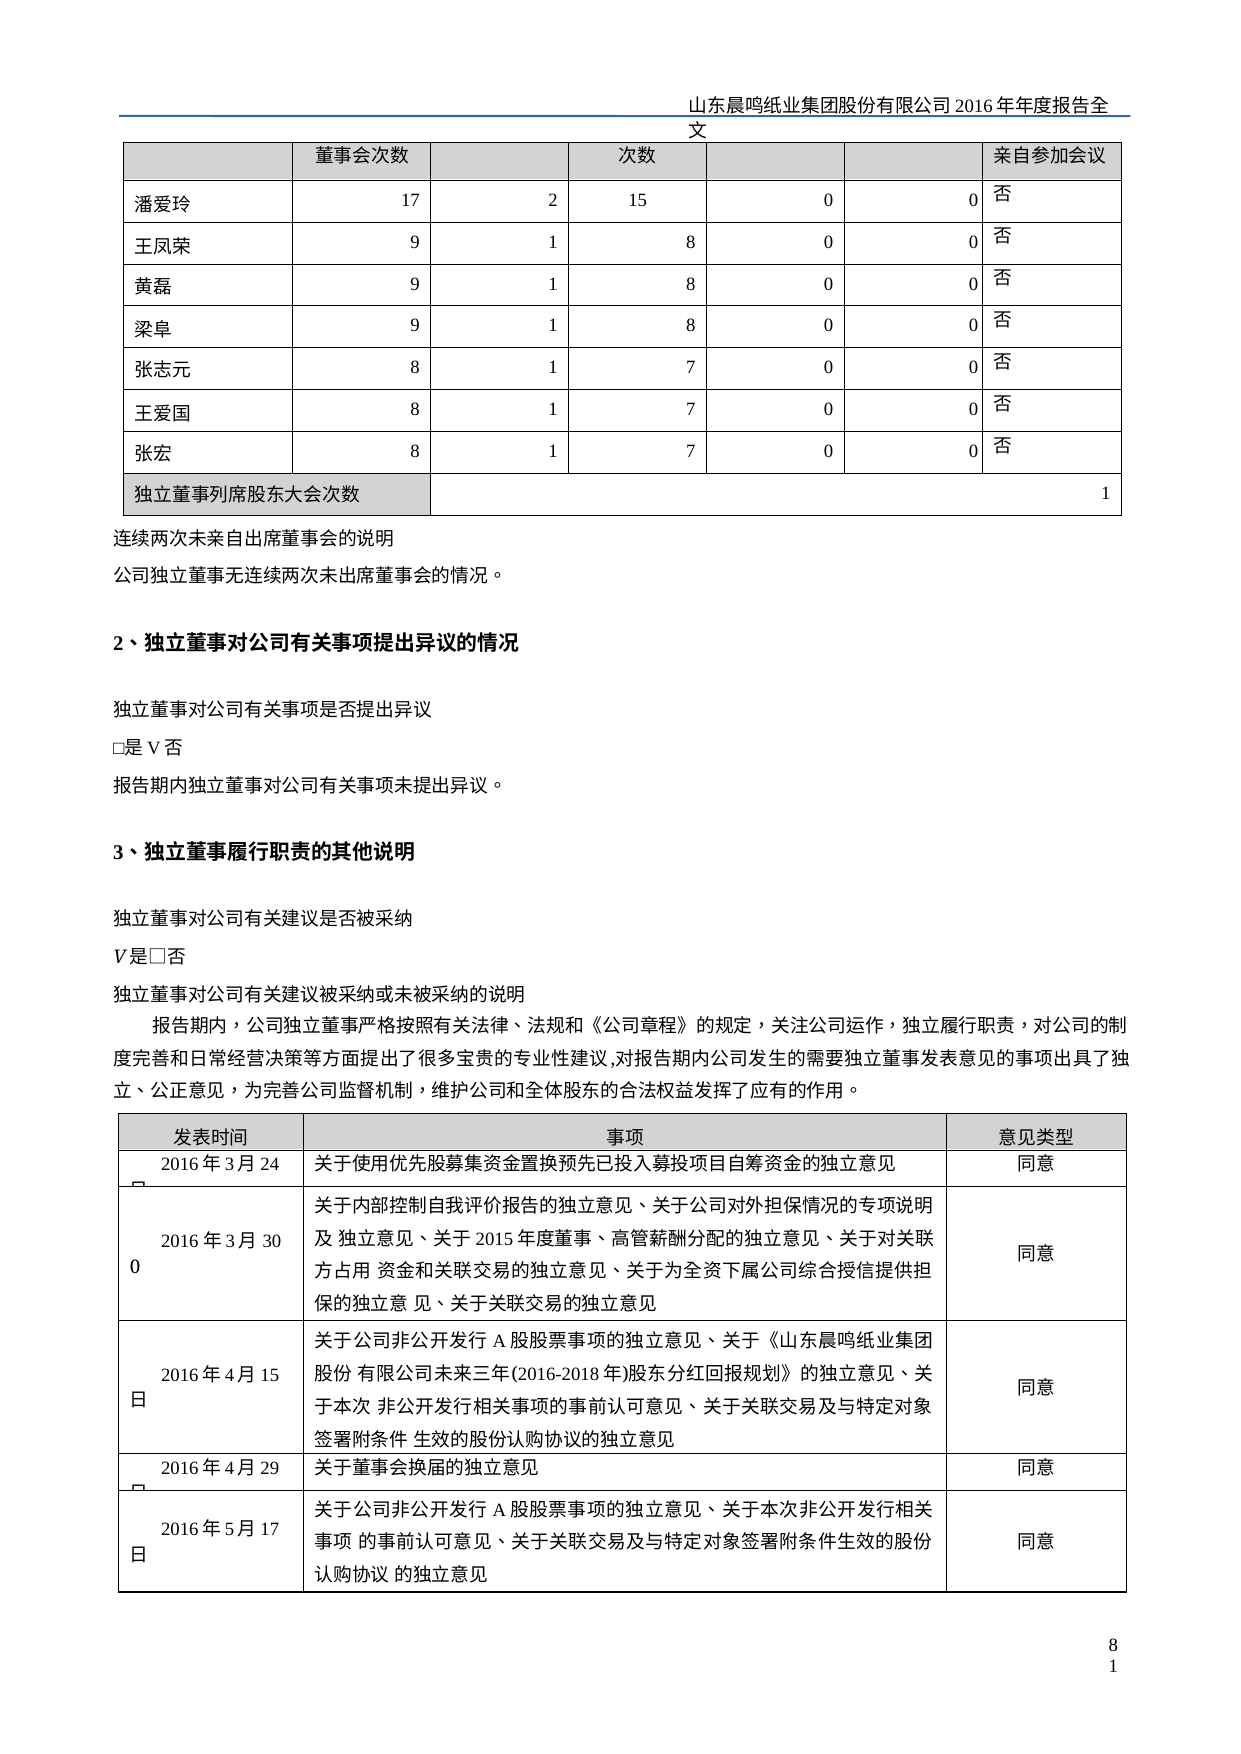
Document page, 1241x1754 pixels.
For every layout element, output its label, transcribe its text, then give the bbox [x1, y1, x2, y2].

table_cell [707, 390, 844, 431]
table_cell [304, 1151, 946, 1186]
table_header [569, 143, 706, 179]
text 公司独立董事无连续两次未出席董事会的情况。 [113, 563, 1132, 588]
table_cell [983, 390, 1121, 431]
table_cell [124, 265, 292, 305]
text 3、独立董事履行职责的其他说明 [113, 837, 1132, 866]
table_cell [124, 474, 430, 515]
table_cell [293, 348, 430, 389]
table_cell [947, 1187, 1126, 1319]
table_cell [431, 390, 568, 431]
text 独立董事对公司有关建议被采纳或未被采纳的说明 [113, 981, 1132, 1007]
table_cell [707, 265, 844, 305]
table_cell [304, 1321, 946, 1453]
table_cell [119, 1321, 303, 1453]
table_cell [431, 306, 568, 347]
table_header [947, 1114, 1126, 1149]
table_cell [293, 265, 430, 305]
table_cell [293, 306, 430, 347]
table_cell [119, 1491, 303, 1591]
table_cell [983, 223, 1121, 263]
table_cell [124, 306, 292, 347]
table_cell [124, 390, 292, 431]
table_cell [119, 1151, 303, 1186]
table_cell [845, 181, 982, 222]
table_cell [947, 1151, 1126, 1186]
text V是□否 [113, 943, 1132, 969]
text 连续两次未亲自出席董事会的说明 [113, 525, 1132, 550]
text □是V否 [113, 734, 1132, 759]
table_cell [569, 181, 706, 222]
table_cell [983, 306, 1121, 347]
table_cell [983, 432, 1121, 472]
text 2、独立董事对公司有关事项提出异议的情况 [113, 628, 1132, 656]
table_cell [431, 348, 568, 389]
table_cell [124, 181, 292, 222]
text 报告期内独立董事对公司有关事项未提出异议。 [113, 772, 1132, 797]
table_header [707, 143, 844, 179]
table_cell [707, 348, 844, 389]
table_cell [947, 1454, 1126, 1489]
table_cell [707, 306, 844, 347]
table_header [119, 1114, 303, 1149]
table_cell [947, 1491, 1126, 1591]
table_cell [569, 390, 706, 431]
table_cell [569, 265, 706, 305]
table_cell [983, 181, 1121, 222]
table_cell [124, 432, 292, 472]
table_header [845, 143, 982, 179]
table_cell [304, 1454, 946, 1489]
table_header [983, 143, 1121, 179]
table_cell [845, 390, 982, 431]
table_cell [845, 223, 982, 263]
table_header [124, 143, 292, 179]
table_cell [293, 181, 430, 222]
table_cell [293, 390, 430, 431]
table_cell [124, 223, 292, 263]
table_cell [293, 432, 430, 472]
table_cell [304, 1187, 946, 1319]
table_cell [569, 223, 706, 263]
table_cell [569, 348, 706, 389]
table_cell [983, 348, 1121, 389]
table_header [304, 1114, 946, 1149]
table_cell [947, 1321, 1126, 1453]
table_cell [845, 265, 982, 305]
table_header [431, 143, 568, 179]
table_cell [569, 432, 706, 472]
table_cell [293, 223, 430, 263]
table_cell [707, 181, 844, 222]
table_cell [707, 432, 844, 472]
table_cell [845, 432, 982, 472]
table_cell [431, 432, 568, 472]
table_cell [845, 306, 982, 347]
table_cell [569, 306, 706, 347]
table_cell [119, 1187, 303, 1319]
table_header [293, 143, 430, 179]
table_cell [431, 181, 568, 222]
text 报告期内，公司独立董事严格按照有关法律、法规和《公司章程》的规定，关注公司运作，独立履行职责，对公司的制 度完善和日常经营决策等方面提出了很多宝贵的专业性建议,对报告期内公司发生的需要独立董事发表意见的事项出具了独 立、公正意见，为完善公司监督机制，维护公司和全体股东的合法权益发挥了应有的作用。 [113, 1007, 1132, 1104]
text 独立董事对公司有关事项是否提出异议 [113, 696, 1132, 721]
text 独立董事对公司有关建议是否被采纳 [113, 905, 1132, 931]
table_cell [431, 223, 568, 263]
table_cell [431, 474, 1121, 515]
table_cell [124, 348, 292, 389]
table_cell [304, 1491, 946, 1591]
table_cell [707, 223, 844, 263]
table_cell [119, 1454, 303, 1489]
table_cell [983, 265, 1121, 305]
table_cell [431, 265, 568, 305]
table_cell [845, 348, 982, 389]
